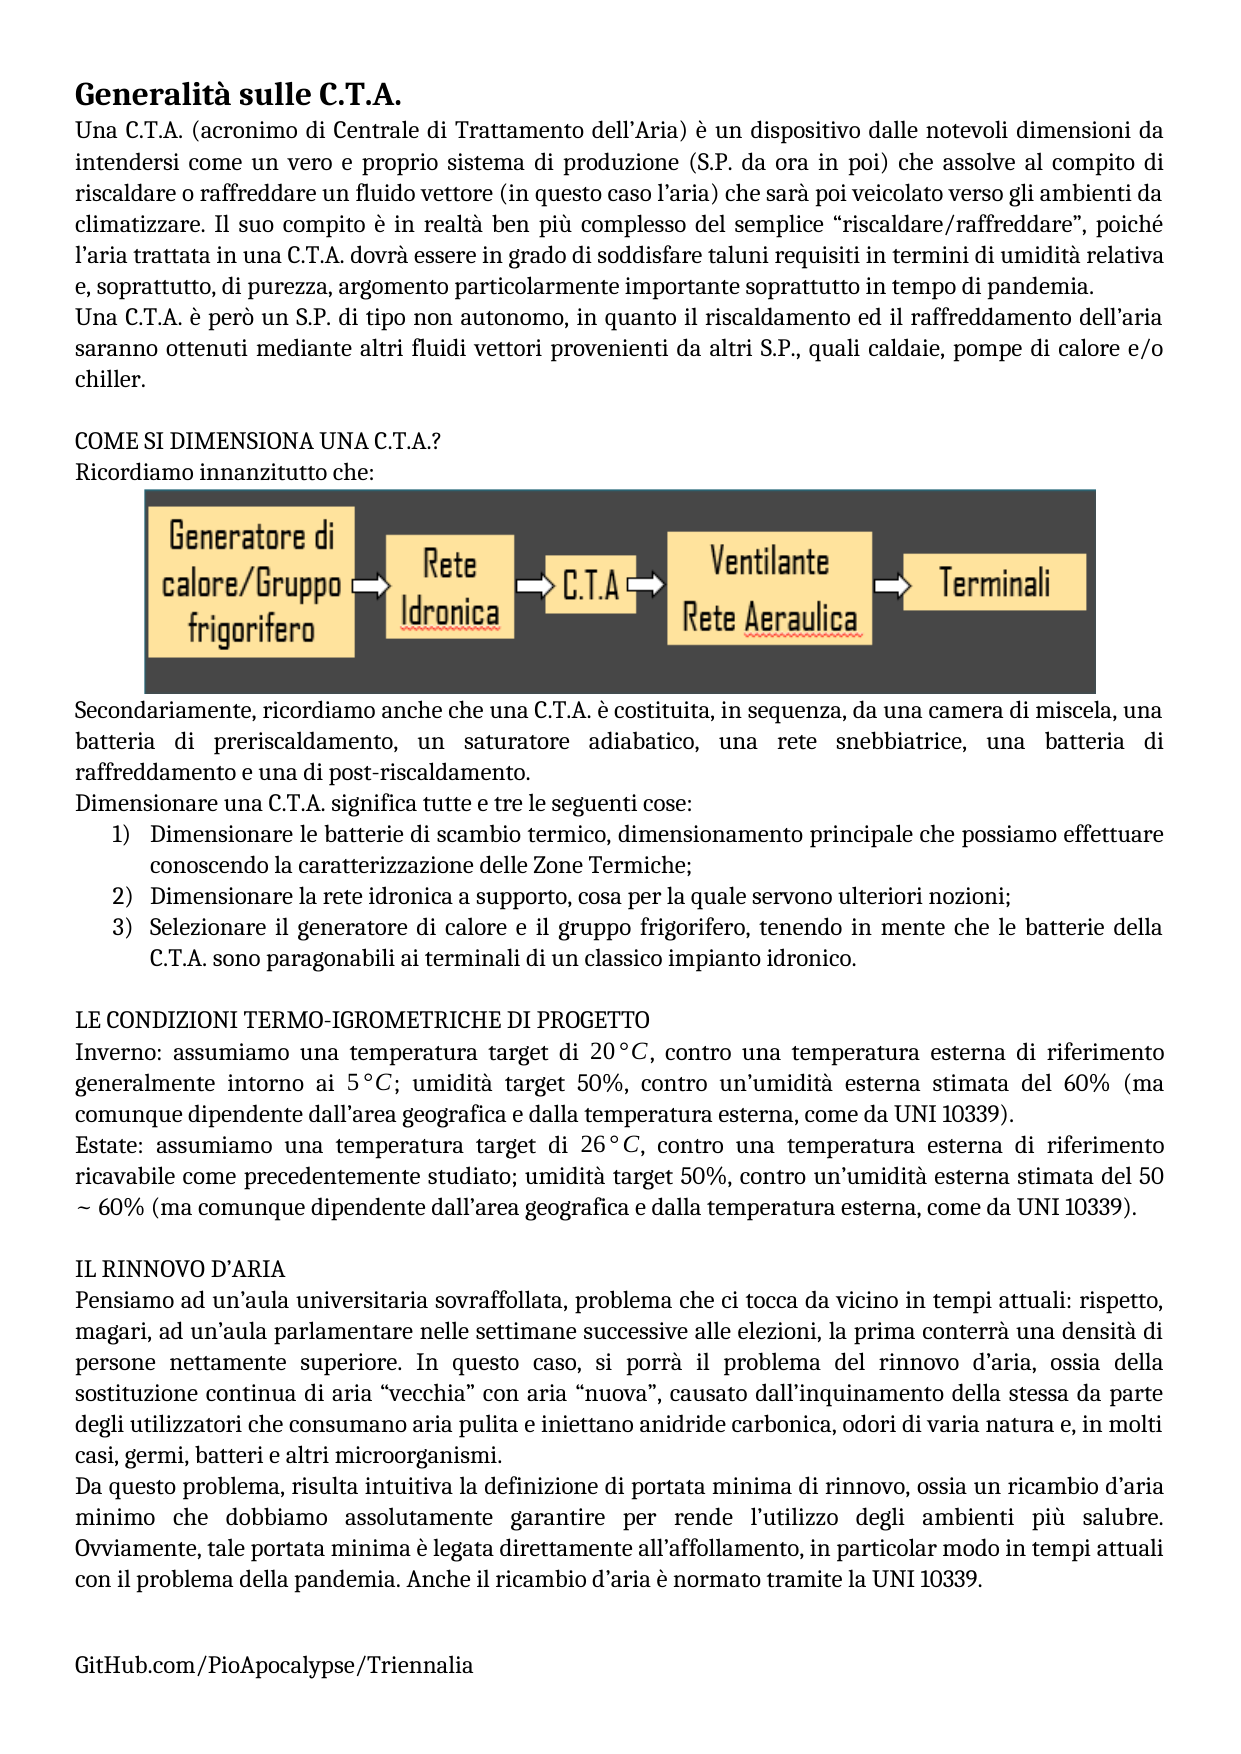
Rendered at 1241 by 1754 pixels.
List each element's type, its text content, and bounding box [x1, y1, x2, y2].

text Ricordiamo innanzitutto che: [75, 458, 1165, 487]
list Dimensionare la rete idronica a supporto, cosa per la quale servono ulteriori nozioni; [112, 882, 1165, 911]
text Da questo problema, risulta intuitiva la definizione di portata minima di rinnovo, ossia un ricambio d’aria minimo che dobbiamo assolutamente garantire per rende l’utilizzo degli ambienti più salubre. Ovviamente, tale portata minima è legata direttamente all’affollamento, in particolar modo in tempi attuali con il problema della pandemia. Anche il ricambio d’aria è normato tramite la UNI 10339. [75, 1472, 1165, 1594]
list Selezionare il generatore di calore e il gruppo frigorifero, tenendo in mente che le batterie della C.T.A. sono paragonabili ai terminali di un classico impianto idronico. [112, 913, 1165, 973]
text Secondariamente, ricordiamo anche che una C.T.A. è costituita, in sequenza, da una camera di miscela, una batteria di preriscaldamento, un saturatore adiabatico, una rete snebbiatrice, una batteria di raffreddamento e una di post-riscaldamento. [75, 696, 1165, 787]
picture [144, 488, 1096, 694]
text Generalità sulle C.T.A. [75, 75, 1165, 113]
text LE CONDIZIONI TERMO-IGROMETRICHE DI PROGETTO [75, 1006, 1165, 1035]
text Dimensionare una C.T.A. significa tutte e tre le seguenti cose: [75, 789, 1165, 818]
text Una C.T.A. (acronimo di Centrale di Trattamento dell’Aria) è un dispositivo dalle notevoli dimensioni da intendersi come un vero e proprio sistema di produzione (S.P. da ora in poi) che assolve al compito di riscaldare o raffreddare un fluido vettore (in questo caso l’aria) che sarà poi veicolato verso gli ambienti da climatizzare. Il suo compito è in realtà ben più complesso del semplice “riscaldare/raffreddare”, poiché l’aria trattata in una C.T.A. dovrà essere in grado di soddisfare taluni requisiti in termini di umidità relativa e, soprattutto, di purezza, argomento particolarmente importante soprattutto in tempo di pandemia. [75, 116, 1165, 300]
text Inverno: assumiamo una temperatura target di , contro una temperatura esterna di riferimento generalmente intorno ai ; umidità target 50%, contro un’umidità esterna stimata del 60% (ma comunque dipendente dall’area geografica e dalla temperatura esterna, come da UNI 10339). [75, 1037, 1165, 1128]
text Estate: assumiamo una temperatura target di , contro una temperatura esterna di riferimento ricavabile come precedentemente studiato; umidità target 50%, contro un’umidità esterna stimata del 50 ~ 60% (ma comunque dipendente dall’area geografica e dalla temperatura esterna, come da UNI 10339). [75, 1131, 1165, 1221]
text IL RINNOVO D’ARIA [75, 1255, 1165, 1283]
text Una C.T.A. è però un S.P. di tipo non autonomo, in quanto il riscaldamento ed il raffreddamento dell’aria saranno ottenuti mediante altri fluidi vettori provenienti da altri S.P., quali caldaie, pompe di calore e/o chiller. [75, 303, 1165, 393]
text COME SI DIMENSIONA UNA C.T.A.? [75, 427, 1165, 456]
text Pensiamo ad un’aula universitaria sovraffollata, problema che ci tocca da vicino in tempi attuali: rispetto, magari, ad un’aula parlamentare nelle settimane successive alle elezioni, la prima conterrà una densità di persone nettamente superiore. In questo caso, si porrà il problema del rinnovo d’aria, ossia della sostituzione continua di aria “vecchia” con aria “nuova”, causato dall’inquinamento della stessa da parte degli utilizzatori che consumano aria pulita e iniettano anidride carbonica, odori di varia natura e, in molti casi, germi, batteri e altri microorganismi. [75, 1286, 1165, 1470]
list Dimensionare le batterie di scambio termico, dimensionamento principale che possiamo effettuare conoscendo la caratterizzazione delle Zone Termiche; [112, 820, 1165, 880]
